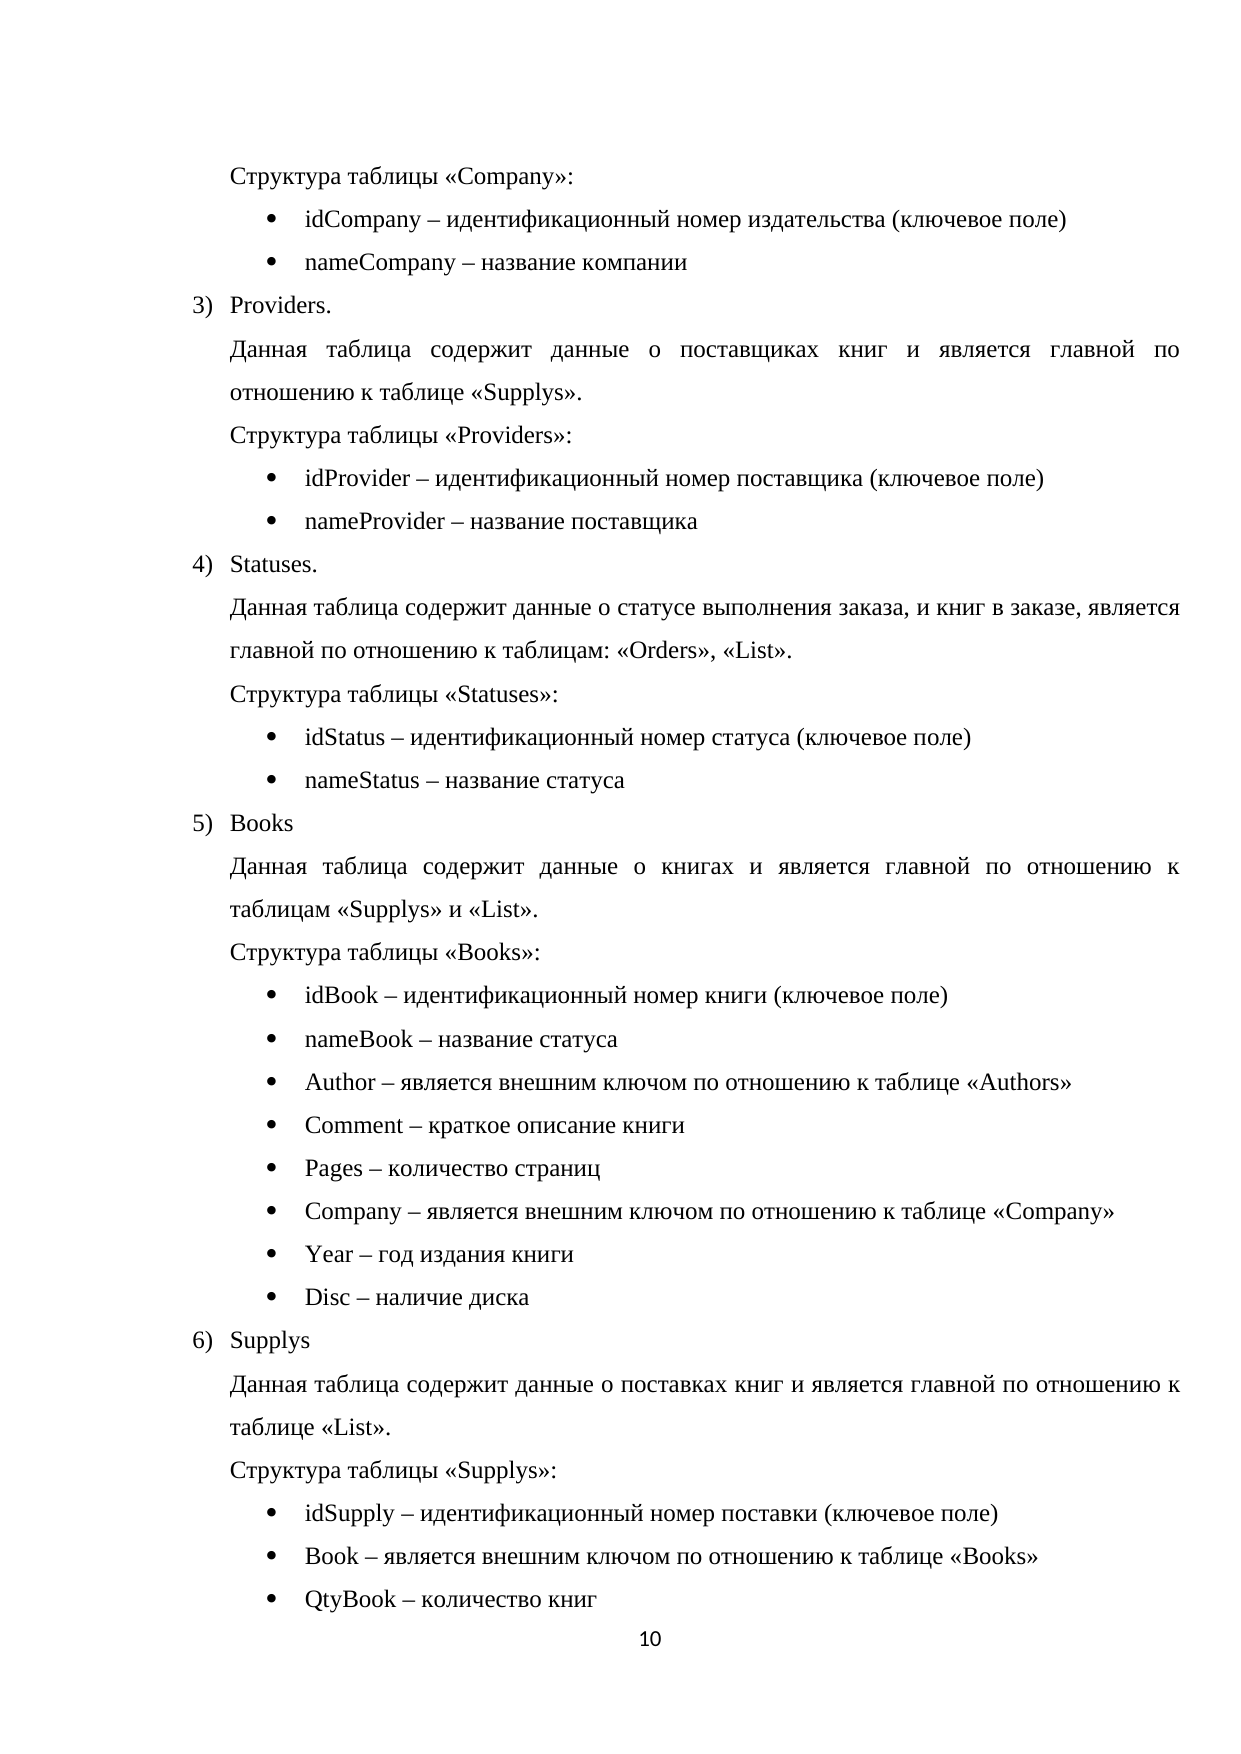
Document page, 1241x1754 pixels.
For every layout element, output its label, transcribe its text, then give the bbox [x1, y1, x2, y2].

list Данная таблица содержит данные о книгах и является главной по отношению к таблицам «Supplys» и «List». [229, 851, 1181, 923]
list idProvider – идентификационный номер поставщика (ключевое поле) [267, 463, 1181, 492]
list Providers. [192, 291, 1181, 319]
list Supplys [192, 1326, 1181, 1354]
list nameStatus – название статуса [267, 765, 1181, 794]
list Данная таблица содержит данные о поставках книг и является главной по отношению к таблице «List». [229, 1369, 1181, 1441]
list Данная таблица содержит данные о поставщиках книг и является главной по отношению к таблице «Supplys». [229, 334, 1181, 406]
list Данная таблица содержит данные о статусе выполнения заказа, и книг в заказе, является главной по отношению к таблицам: «Orders», «List». [229, 592, 1181, 664]
list Company – является внешним ключом по отношению к таблице «Company» [267, 1196, 1181, 1225]
list nameCompany – название компании [267, 247, 1181, 276]
list Disc – наличие диска [267, 1282, 1181, 1311]
list Структура таблицы «Books»: [229, 937, 1181, 966]
list Comment – краткое описание книги [267, 1110, 1181, 1139]
list Year – год издания книги [267, 1239, 1181, 1268]
list idCompany – идентификационный номер издательства (ключевое поле) [267, 204, 1181, 233]
list Statuses. [192, 549, 1181, 578]
list nameProvider – название поставщика [267, 506, 1181, 535]
list Author – является внешним ключом по отношению к таблице «Authors» [267, 1067, 1181, 1096]
list Book – является внешним ключом по отношению к таблице «Books» [267, 1541, 1181, 1570]
list idStatus – идентификационный номер статуса (ключевое поле) [267, 722, 1181, 751]
list idBook – идентификационный номер книги (ключевое поле) [267, 981, 1181, 1009]
list QtyBook – количество книг [267, 1584, 1181, 1613]
list idSupply – идентификационный номер поставки (ключевое поле) [267, 1498, 1181, 1527]
list nameBook – название статуса [267, 1024, 1181, 1052]
list Pages – количество страниц [267, 1153, 1181, 1182]
list Структура таблицы «Providers»: [229, 420, 1181, 449]
list Структура таблицы «Company»: [229, 161, 1181, 190]
list Books [192, 808, 1181, 837]
list Структура таблицы «Statuses»: [229, 679, 1181, 707]
list Структура таблицы «Supplys»: [229, 1455, 1181, 1484]
